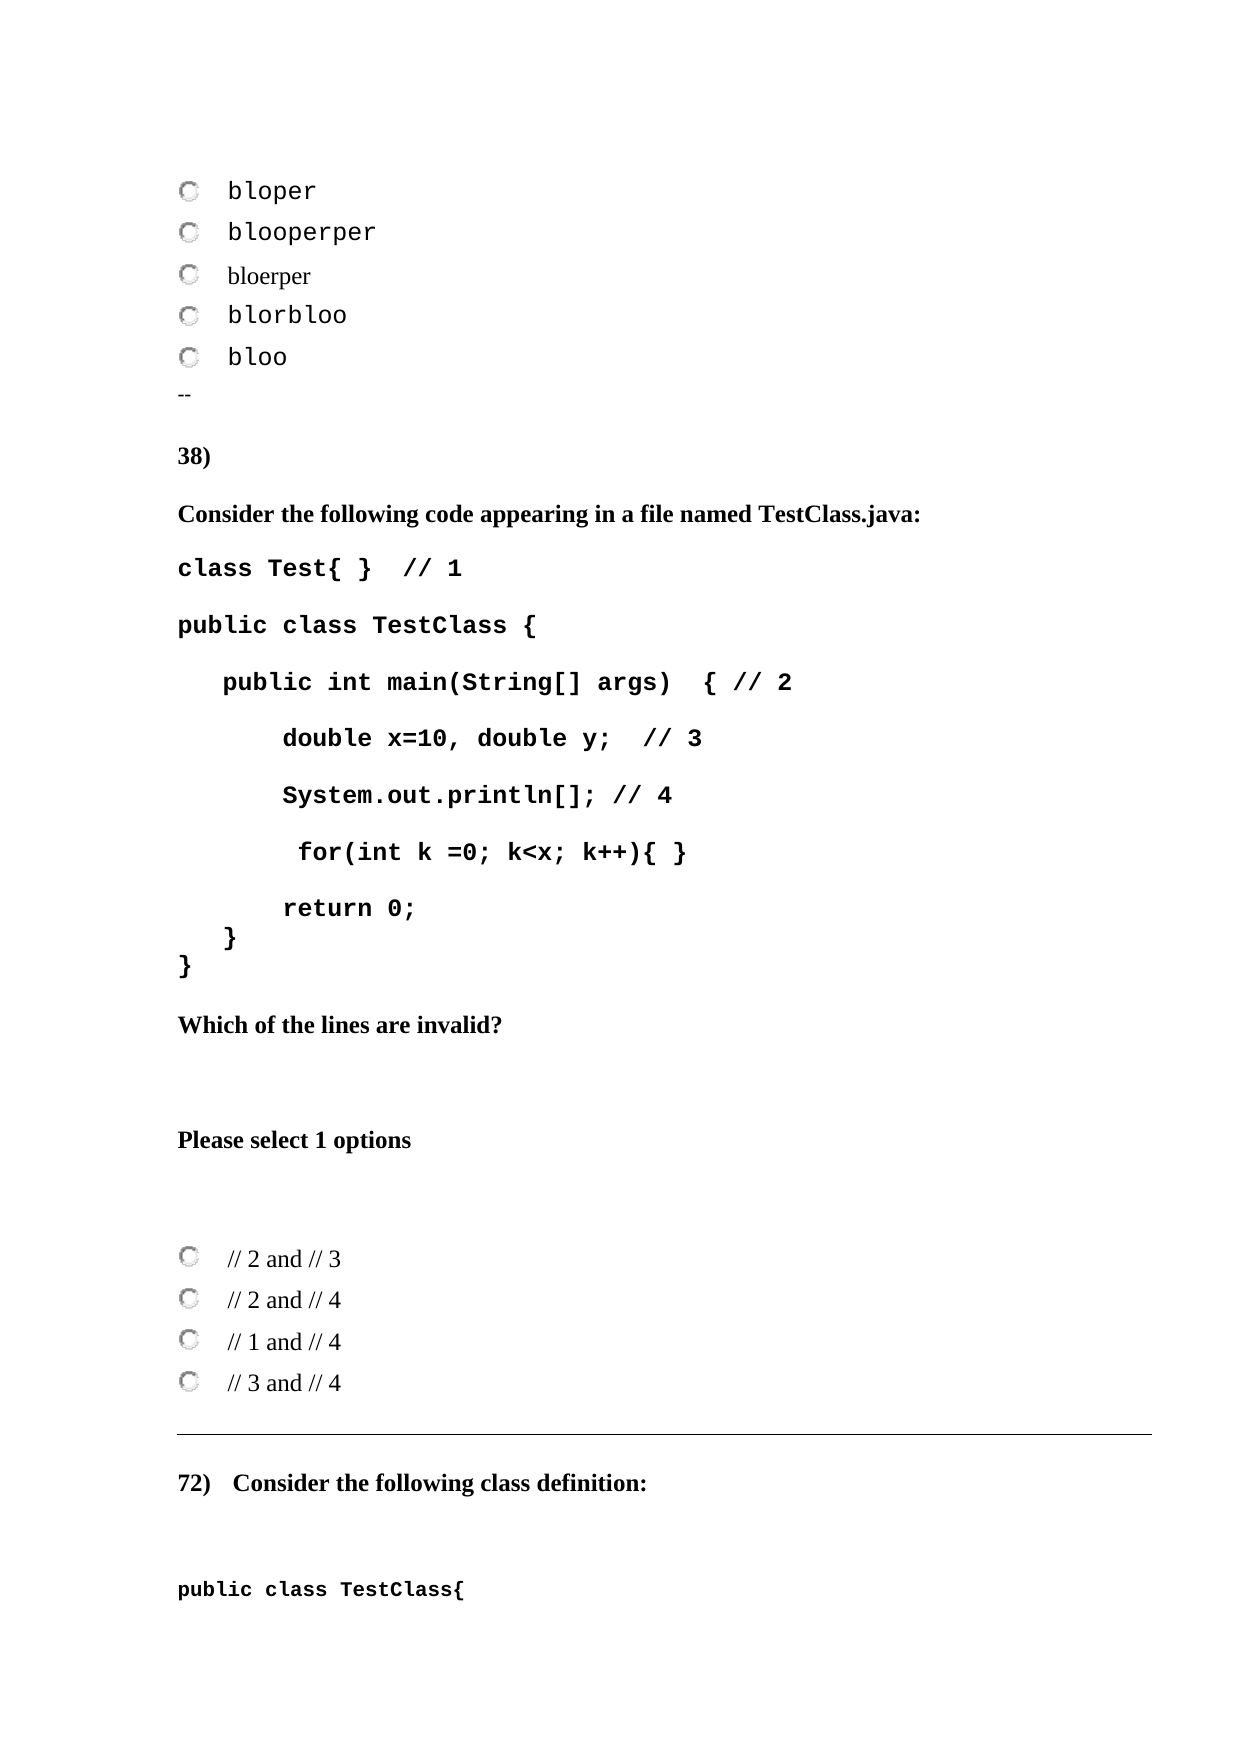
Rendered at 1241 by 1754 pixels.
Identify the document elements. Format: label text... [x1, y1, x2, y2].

table_header [176, 172, 226, 213]
table_cell [176, 297, 226, 338]
table_cell // 1 and // 4 [226, 1320, 347, 1362]
table_cell bloerper [226, 255, 383, 297]
table_cell blorbloo [226, 297, 383, 338]
table_cell bloo [226, 338, 383, 380]
table_cell blooperper [226, 214, 383, 255]
table_cell // 2 and // 4 [226, 1279, 347, 1320]
text 72) Consider the following class definition: [177, 1468, 1152, 1497]
text 38) [177, 441, 1152, 470]
text -- [177, 380, 1152, 408]
table_cell [176, 1320, 226, 1362]
table_cell [176, 338, 226, 380]
table_header bloper [226, 172, 383, 213]
table_cell [176, 214, 226, 255]
text public class TestClass{ [177, 1579, 1152, 1603]
table_cell // 3 and // 4 [226, 1362, 347, 1403]
table_cell [176, 255, 226, 297]
table_header [176, 1237, 226, 1279]
table_cell [176, 1279, 226, 1320]
text Please select 1 options [177, 1126, 1152, 1154]
table_cell [176, 1362, 226, 1403]
table_header // 2 and // 3 [226, 1237, 347, 1279]
text Consider the following code appearing in a file named TestClass.java: class Test{ } // 1 public class TestClass { public int main(String[] args) { // 2 double x=10, double y; // 3 System.out.println[]; // 4 for(int k =0; k<x; k++){ } return 0; } } Which of the lines are invalid? [177, 499, 1152, 1038]
